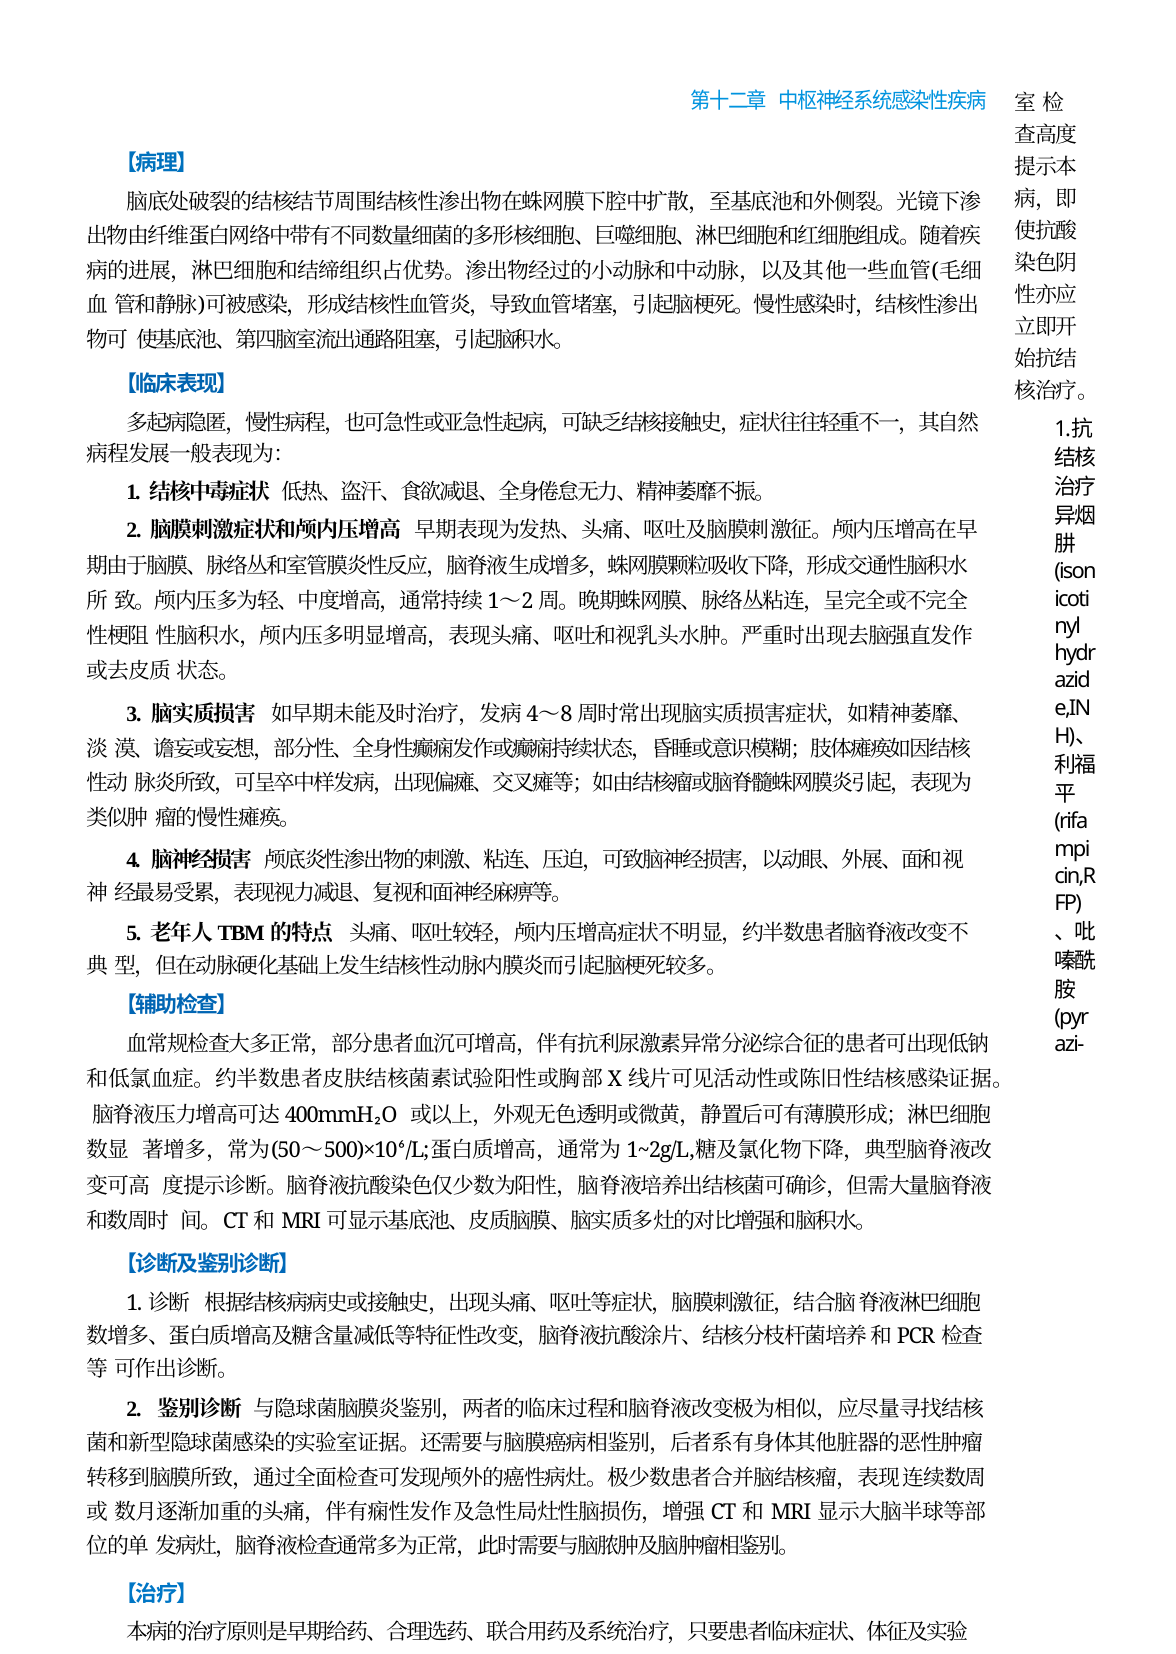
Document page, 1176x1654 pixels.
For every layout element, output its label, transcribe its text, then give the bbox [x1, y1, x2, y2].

text 本病的治疗原则是早期给药、合理选药、联合用药及系统治疗，只要患者临床症状、体征及实验室 检查高度提示本病，即使抗酸染色阴性亦应立即开始抗结核治疗。 [1014, 85, 1078, 405]
text 第十二章 中枢神经系统感染性疾病 [86, 85, 988, 114]
text 1. 结核中毒症状 低热、盗汗、食欲减退、全身倦怠无力、精神萎靡不振。 [126, 476, 1004, 505]
text 多起病隐匿，慢性病程，也可急性或亚急性起病，可缺乏结核接触史，症状往往轻重不一，其自然 病程发展一般表现为： [86, 405, 979, 468]
text 本病的治疗原则是早期给药、合理选药、联合用药及系统治疗，只要患者临床症状、体征及实验室 检查高度提示本病，即使抗酸染色阴性亦应立即开始抗结核治疗。 [86, 1614, 984, 1646]
text 5. 老年人TBM 的特点 头痛、呕吐较轻，颅内压增高症状不明显，约半数患者脑脊液改变不典 型，但在动脉硬化基础上发生结核性动脉内膜炎而引起脑梗死较多。 [86, 915, 982, 980]
picture [970, 92, 976, 99]
text 【治疗】 [115, 1578, 1004, 1607]
text 2. 鉴别诊断 与隐球菌脑膜炎鉴别，两者的临床过程和脑脊液改变极为相似，应尽量寻找结核 菌和新型隐球菌感染的实验室证据。还需要与脑膜癌病相鉴别，后者系有身体其他脏器的恶性肿瘤 转移到脑膜所致，通过全面检查可发现颅外的癌性病灶。极少数患者合并脑结核瘤，表现连续数周或 数月逐渐加重的头痛，伴有痫性发作及急性局灶性脑损伤，增强CT 和 MRI 显示大脑半球等部位的单 发病灶，脑脊液检查通常多为正常，此时需要与脑脓肿及脑肿瘤相鉴别。 [86, 1391, 987, 1560]
text 3. 脑实质损害 如早期未能及时治疗，发病4～8周时常出现脑实质损害症状，如精神萎靡、淡 漠、谵妄或妄想，部分性、全身性癫痫发作或癫痫持续状态，昏睡或意识模糊；肢体瘫痪如因结核性动 脉炎所致，可呈卒中样发病，出现偏瘫、交叉瘫等；如由结核瘤或脑脊髓蛛网膜炎引起，表现为类似肿 瘤的慢性瘫痪。 [86, 696, 983, 832]
text 【诊断及鉴别诊断】 [115, 1248, 1004, 1277]
text 脑底处破裂的结核结节周围结核性渗出物在蛛网膜下腔中扩散，至基底池和外侧裂。光镜下渗 出物由纤维蛋白网络中带有不同数量细菌的多形核细胞、巨噬细胞、淋巴细胞和红细胞组成。随着疾 病的进展，淋巴细胞和结缔组织占优势。渗出物经过的小动脉和中动脉，以及其他一些血管(毛细血 管和静脉)可被感染，形成结核性血管炎，导致血管堵塞，引起脑梗死。慢性感染时，结核性渗出物可 使基底池、第四脑室流出通路阻塞，引起脑积水。 [86, 184, 982, 353]
text 1. 诊断 根据结核病病史或接触史，出现头痛、呕吐等症状，脑膜刺激征，结合脑脊液淋巴细胞 数增多、蛋白质增高及糖含量减低等特征性改变，脑脊液抗酸涂片、结核分枝杆菌培养和PCR 检查等 可作出诊断。 [86, 1285, 983, 1383]
text 1.抗结核治疗 异烟肼(isonicotinyl hydrazide,INH)、利福平(rifampicin,RFP)、吡嗪酰胺(pyrazi- [1054, 414, 1098, 1058]
text 【辅助检查】 [115, 989, 1004, 1018]
text 【病理】 [115, 147, 1004, 176]
text 【临床表现】 [115, 368, 1004, 397]
text 4. 脑神经损害 颅底炎性渗出物的刺激、粘连、压迫，可致脑神经损害，以动眼、外展、面和视神 经最易受累，表现视力减退、复视和面神经麻痹等。 [86, 842, 983, 907]
text 血常规检查大多正常，部分患者血沉可增高，伴有抗利尿激素异常分泌综合征的患者可出现低钠 和低氯血症。约半数患者皮肤结核菌素试验阳性或胸部X 线片可见活动性或陈旧性结核感染证据。 脑脊液压力增高可达400mmH₂O 或以上，外观无色透明或微黄，静置后可有薄膜形成；淋巴细胞数显 著增多，常为(50～500)×10⁶/L;蛋白质增高，通常为1~2g/L,糖及氯化物下降，典型脑脊液改变可高 度提示诊断。脑脊液抗酸染色仅少数为阳性，脑脊液培养出结核菌可确诊，但需大量脑脊液和数周时 间。CT 和 MRI 可显示基底池、皮质脑膜、脑实质多灶的对比增强和脑积水。 [86, 1026, 992, 1235]
picture [980, 99, 985, 107]
text 2. 脑膜刺激症状和颅内压增高 早期表现为发热、头痛、呕吐及脑膜刺激征。颅内压增高在早 期由于脑膜、脉络丛和室管膜炎性反应，脑脊液生成增多，蛛网膜颗粒吸收下降，形成交通性脑积水所 致。颅内压多为轻、中度增高，通常持续1～2周。晚期蛛网膜、脉络丛粘连，呈完全或不完全性梗阻 性脑积水，颅内压多明显增高，表现头痛、呕吐和视乳头水肿。严重时出现去脑强直发作或去皮质 状态。 [86, 513, 986, 685]
